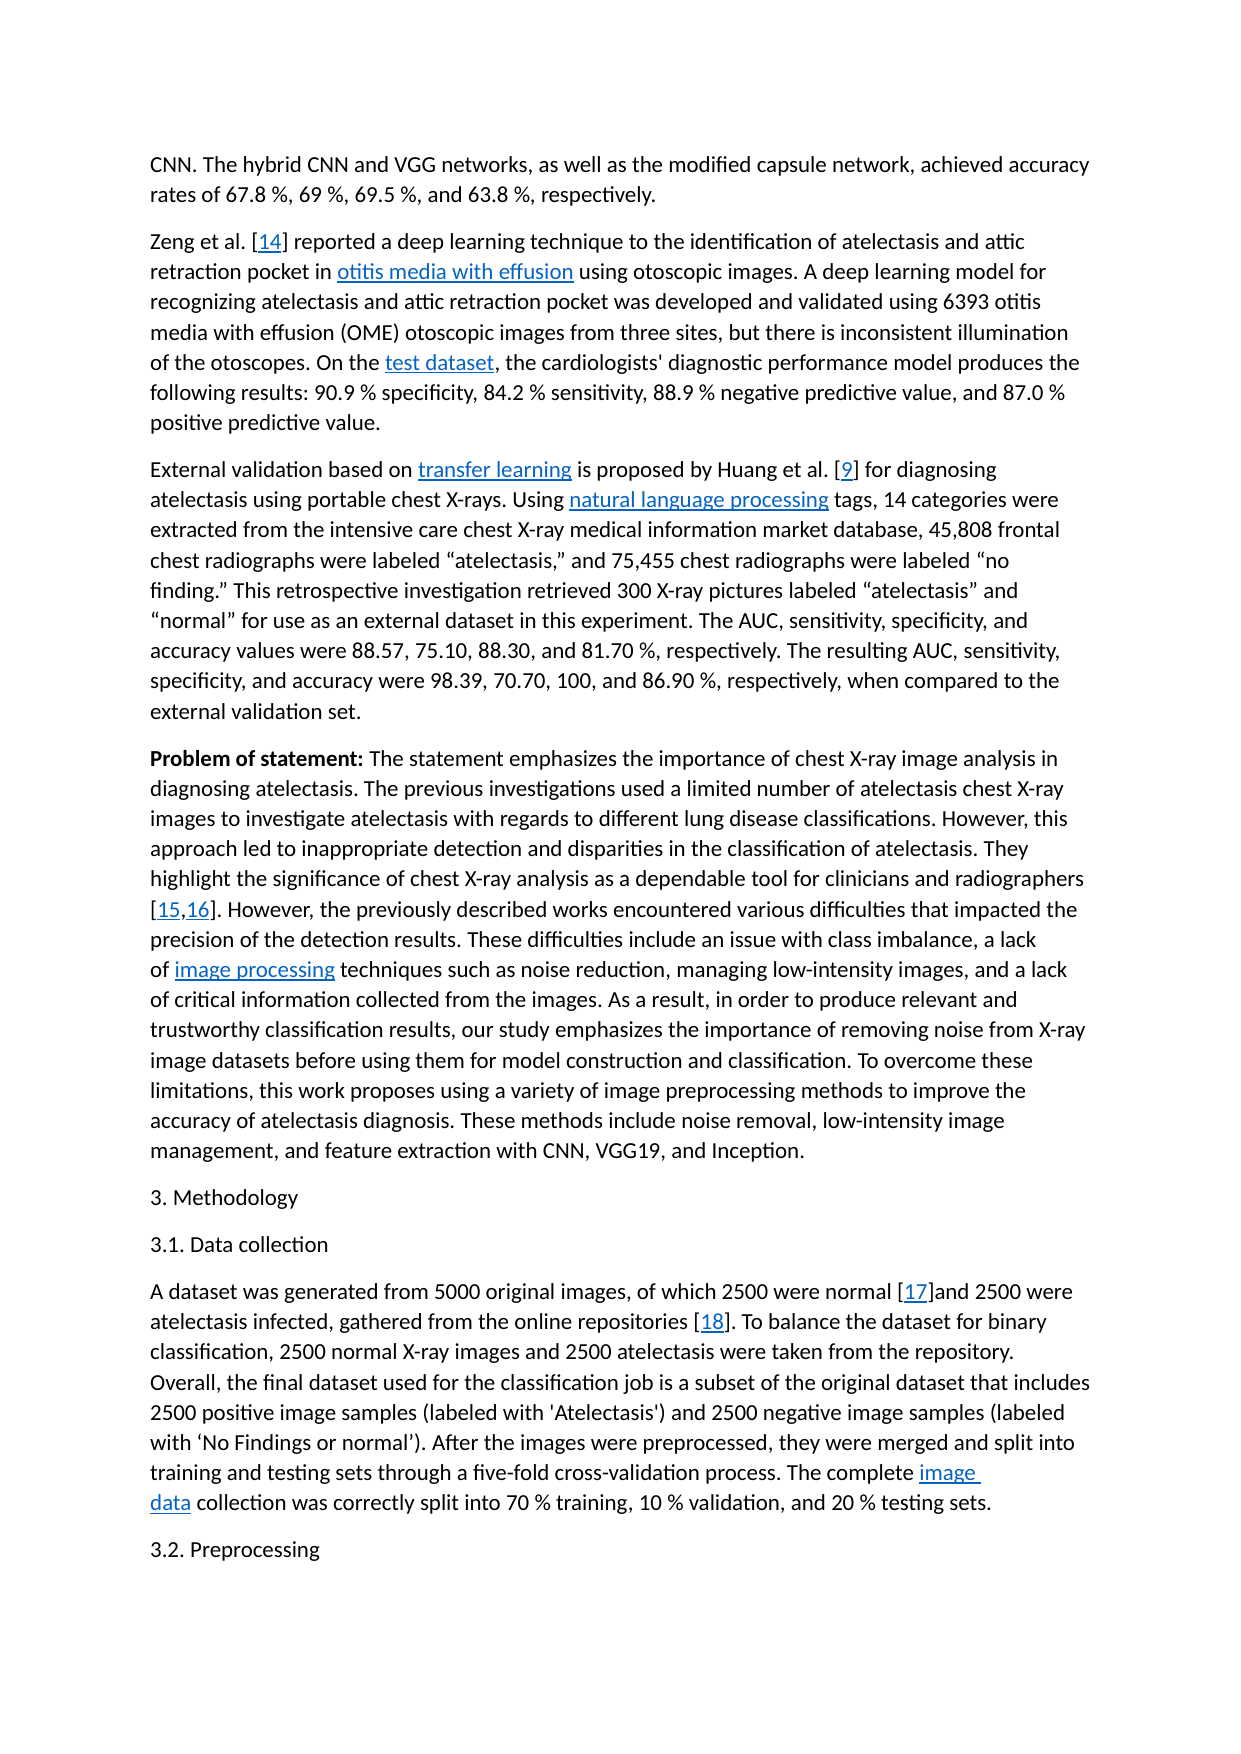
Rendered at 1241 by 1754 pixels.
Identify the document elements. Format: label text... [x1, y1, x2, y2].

text External validation based on transfer learning is proposed by Huang et al. [9] for diagnosing atelectasis using portable chest X-rays. Using natural language processing tags, 14 categories were extracted from the intensive care chest X-ray medical information market database, 45,808 frontal chest radiographs were labeled “atelectasis,” and 75,455 chest radiographs were labeled “no finding.” This retrospective investigation retrieved 300 X-ray pictures labeled “atelectasis” and “normal” for use as an external dataset in this experiment. The AUC, sensitivity, specificity, and accuracy values were 88.57, 75.10, 88.30, and 81.70 %, respectively. The resulting AUC, sensitivity, specificity, and accuracy were 98.39, 70.70, 100, and 86.90 %, respectively, when compared to the external validation set. [150, 455, 1090, 725]
text A dataset was generated from 5000 original images, of which 2500 were normal [17]and 2500 were atelectasis infected, gathered from the online repositories [18]. To balance the dataset for binary classification, 2500 normal X-ray images and 2500 atelectasis were taken from the repository. Overall, the final dataset used for the classification job is a subset of the original dataset that includes 2500 positive image samples (labeled with 'Atelectasis') and 2500 negative image samples (labeled with ‘No Findings or normal’). After the images were preprocessed, they were merged and split into training and testing sets through a five-fold cross-validation process. The complete image data collection was correctly split into 70 % training, 10 % validation, and 20 % testing sets. [150, 1277, 1090, 1517]
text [150, 150, 1090, 208]
text Zeng et al. [14] reported a deep learning technique to the identification of atelectasis and attic retraction pocket in otitis media with effusion using otoscopic images. A deep learning model for recognizing atelectasis and attic retraction pocket was developed and validated using 6393 otitis media with effusion (OME) otoscopic images from three sites, but there is inconsistent illumination of the otoscopes. On the test dataset, the cardiologists' diagnostic performance model produces the following results: 90.9 % specificity, 84.2 % sensitivity, 88.9 % negative predictive value, and 87.0 % positive predictive value. [150, 227, 1090, 436]
text 3. Methodology [150, 1183, 1090, 1211]
text Problem of statement: The statement emphasizes the importance of chest X-ray image analysis in diagnosing atelectasis. The previous investigations used a limited number of atelectasis chest X-ray images to investigate atelectasis with regards to different lung disease classifications. However, this approach led to inappropriate detection and disparities in the classification of atelectasis. They highlight the significance of chest X-ray analysis as a dependable tool for clinicians and radiographers [15,16]. However, the previously described works encountered various difficulties that impacted the precision of the detection results. These difficulties include an issue with class imbalance, a lack of image processing techniques such as noise reduction, managing low-intensity images, and a lack of critical information collected from the images. As a result, in order to produce relevant and trustworthy classification results, our study emphasizes the importance of removing noise from X-ray image datasets before using them for model construction and classification. To overcome these limitations, this work proposes using a variety of image preprocessing methods to improve the accuracy of atelectasis diagnosis. These methods include noise removal, low-intensity image management, and feature extraction with CNN, VGG19, and Inception. [150, 744, 1090, 1164]
text 3.2. Preprocessing [150, 1535, 1090, 1563]
text 3.1. Data collection [150, 1230, 1090, 1258]
